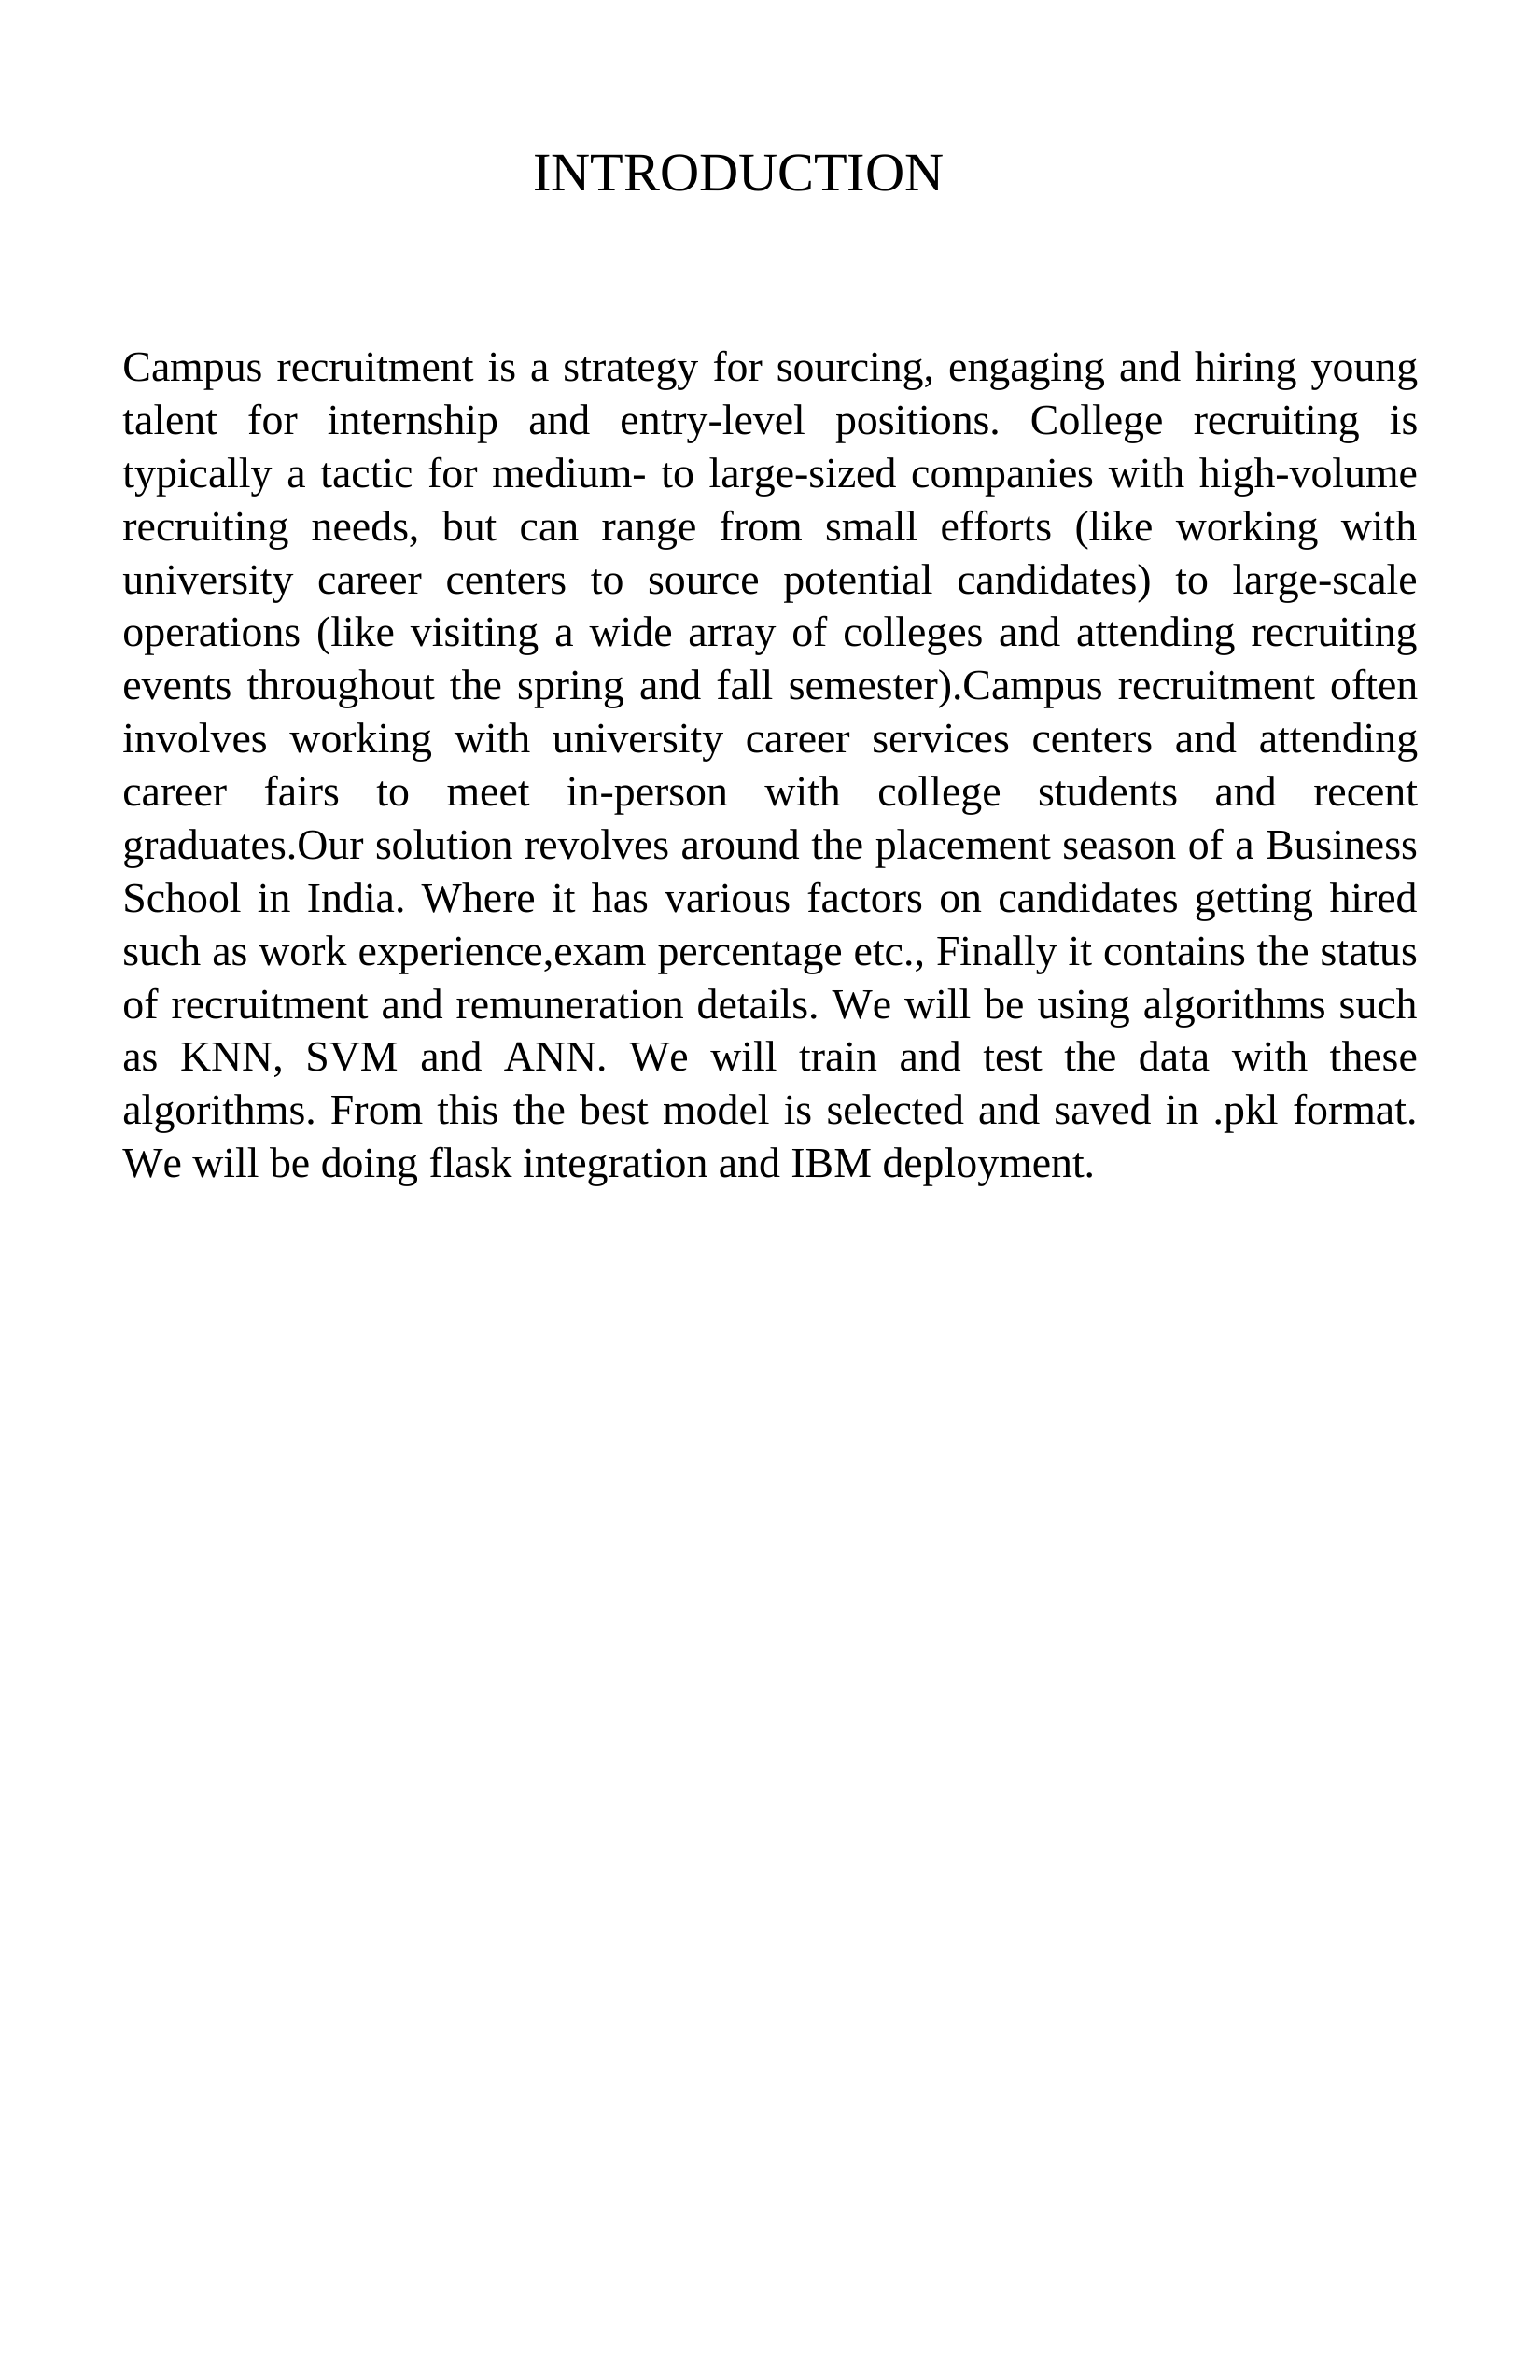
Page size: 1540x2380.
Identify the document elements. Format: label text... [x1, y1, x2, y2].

text INTRODUCTION [208, 140, 1269, 203]
text Campus recruitment is a strategy for sourcing, engaging and hiring young talent for internship and entry-level positions. College recruiting is typically a tactic for medium- to large-sized companies with high-volume recruiting needs, but can range from small efforts (like working with university career centers to source potential candidates) to large-scale operations (like visiting a wide array of colleges and attending recruiting events throughout the spring and fall semester).Campus recruitment often involves working with university career services centers and attending career fairs to meet in-person with college students and recent graduates.Our solution revolves around the placement season of a Business School in India. Where it has various factors on candidates getting hired such as work experience,exam percentage etc., Finally it contains the status of recruitment and remuneration details. We will be using algorithms such as KNN, SVM and ANN. We will train and test the data with these algorithms. From this the best model is selected and saved in .pkl format. We will be doing flask integration and IBM deployment. [122, 342, 1420, 1186]
